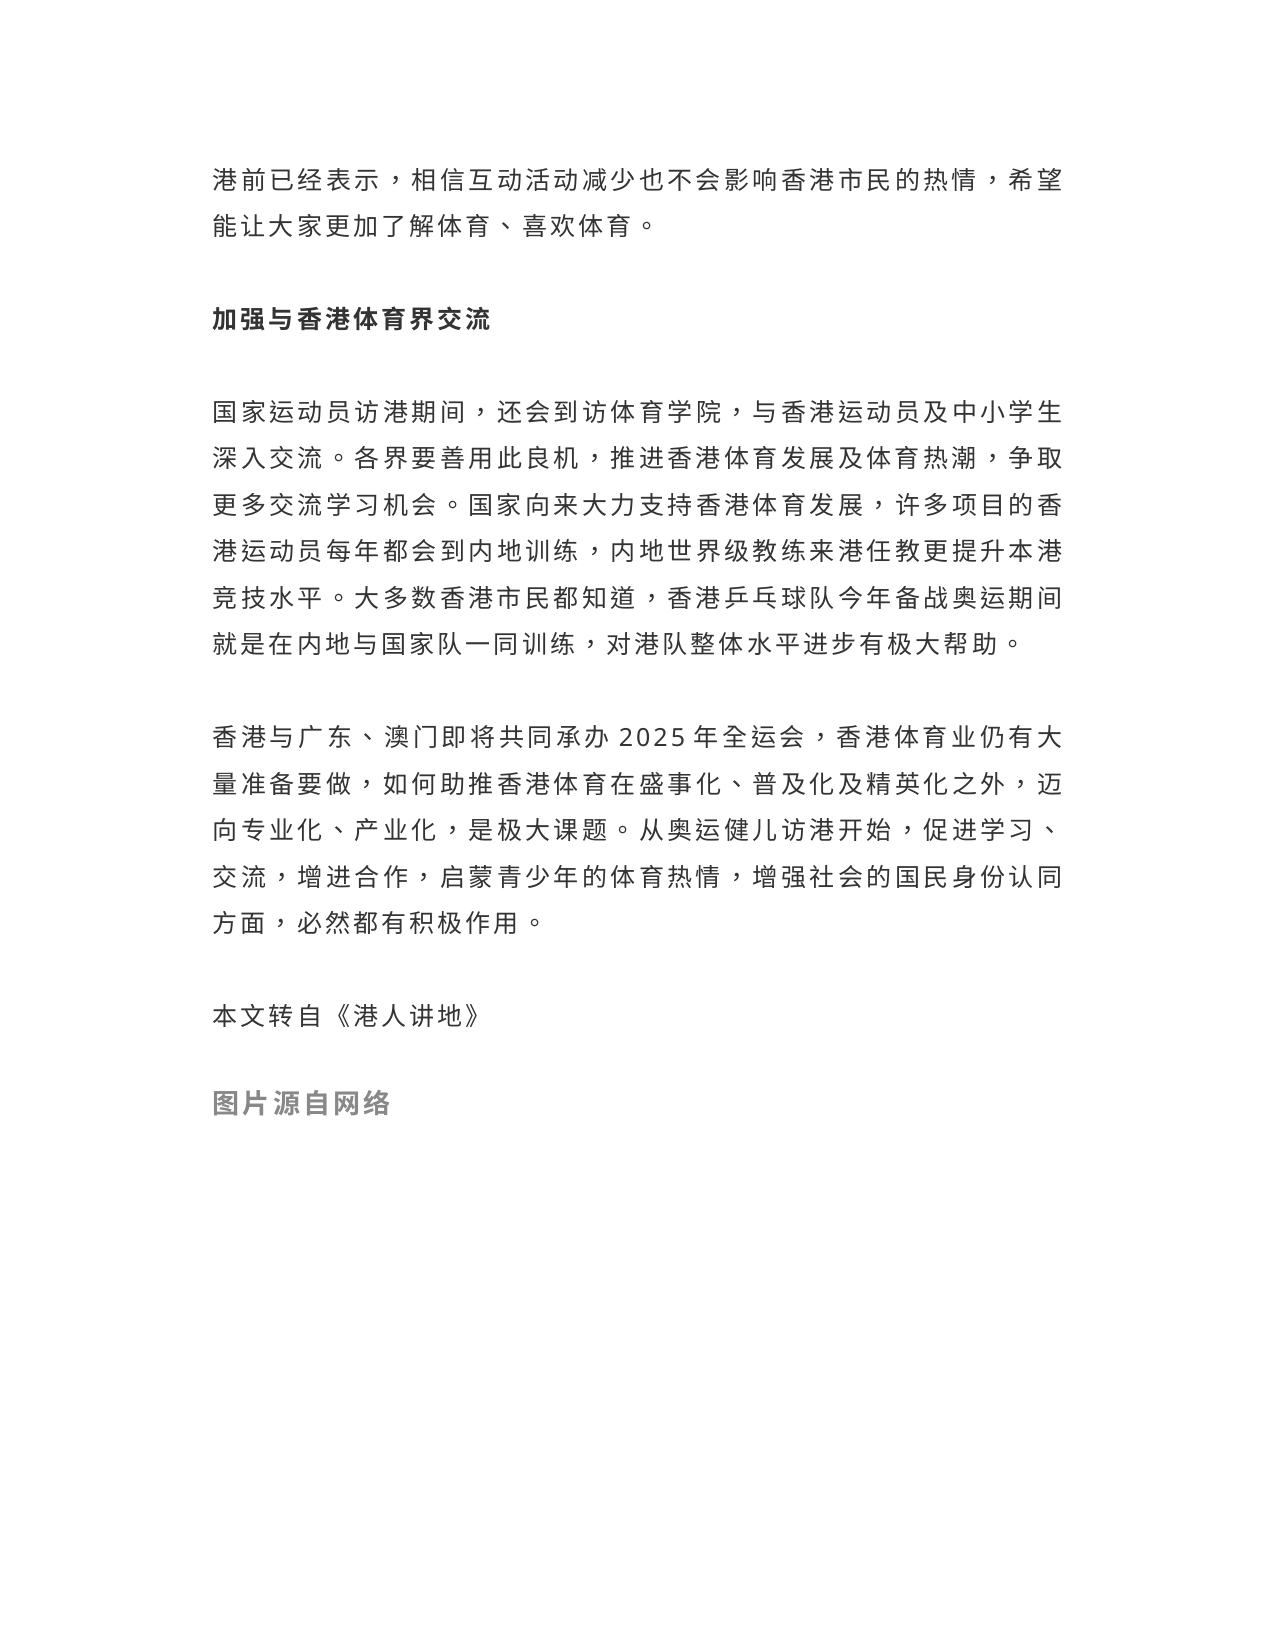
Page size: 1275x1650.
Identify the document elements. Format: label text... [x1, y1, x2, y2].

text 香港与广东、澳门即将共同承办2025年全运会，香港体育业仍有大量准备要做，如何助推香港体育在盛事化、普及化及精英化之外，迈向专业化、产业化，是极大课题。从奥运健儿访港开始，促进学习、交流，增进合作，启蒙青少年的体育热情，增强社会的国民身份认同方面，必然都有积极作用。 [212, 707, 1062, 940]
text 加强与香港体育界交流 [212, 289, 1062, 336]
text 国家运动员访港期间，还会到访体育学院，与香港运动员及中小学生深入交流。各界要善用此良机，推进香港体育发展及体育热潮，争取更多交流学习机会。国家向来大力支持香港体育发展，许多项目的香港运动员每年都会到内地训练，内地世界级教练来港任教更提升本港竞技水平。大多数香港市民都知道，香港乒乓球队今年备战奥运期间就是在内地与国家队一同训练，对港队整体水平进步有极大帮助。 [212, 382, 1062, 661]
text 本文转自《港人讲地》 [212, 986, 1062, 1033]
text 图片源自网络 [212, 1079, 1062, 1122]
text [212, 150, 1062, 243]
